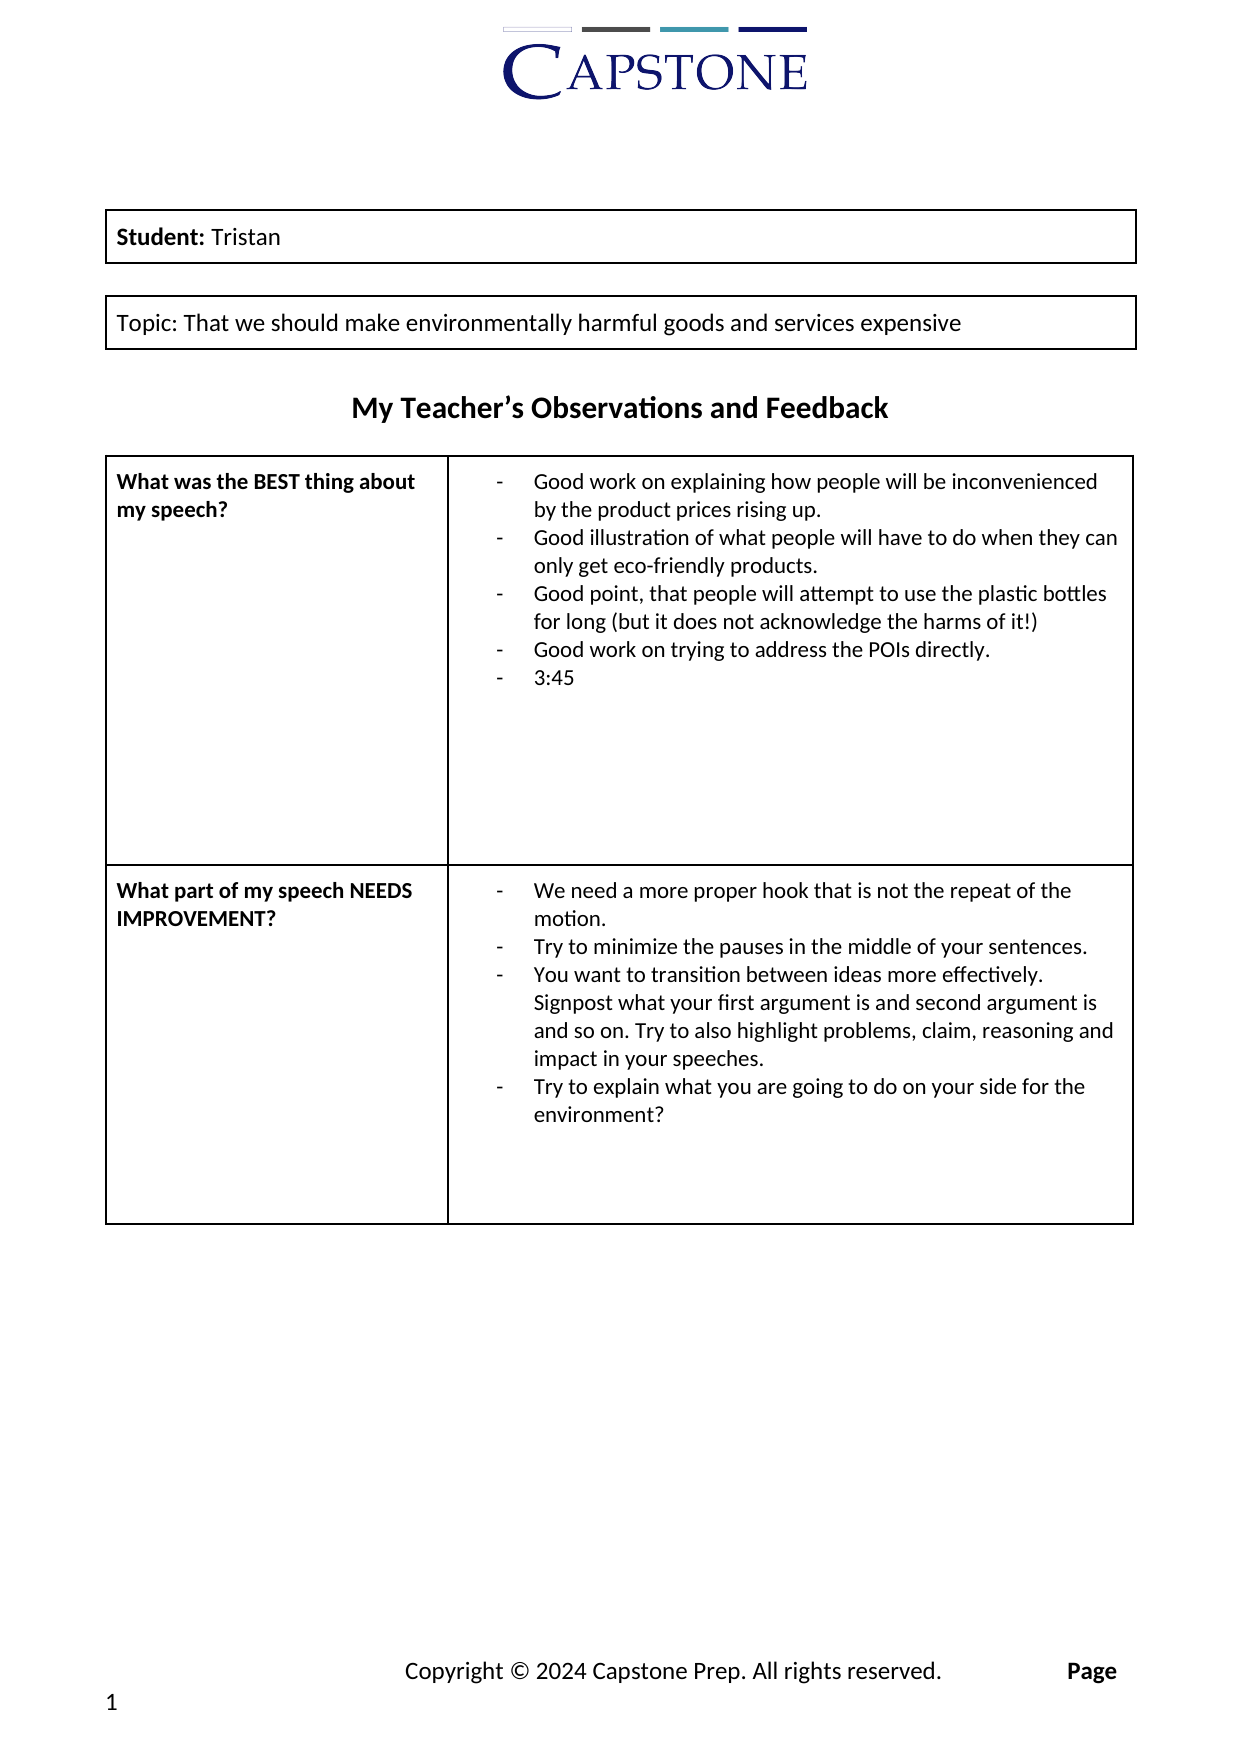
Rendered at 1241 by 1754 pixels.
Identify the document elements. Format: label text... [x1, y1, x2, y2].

table_header Topic: That we should make environmentally harmful goods and services expensive [107, 297, 1135, 348]
text My Teacher’s Observations and Feedback [105, 388, 1135, 426]
table_header What was the BEST thing about my speech? [107, 457, 447, 864]
table_cell We need a more proper hook that is not the repeat of the motion. Try to minimize the pauses in the middle of your sentences. You want to transition between ideas more effectively. Signpost what your first argument is and second argument is and so on. Try to also highlight problems, claim, reasoning and impact in your speeches. Try to explain what you are going to do on your side for the environment? [449, 866, 1132, 1223]
table_cell What part of my speech NEEDS IMPROVEMENT? [107, 866, 447, 1223]
picture [495, 18, 816, 106]
table_header Good work on explaining how people will be inconvenienced by the product prices rising up. Good illustration of what people will have to do when they can only get eco-friendly products. Good point, that people will attempt to use the plastic bottles for long (but it does not acknowledge the harms of it!) Good work on trying to address the POIs directly. 3:45 [449, 457, 1132, 864]
table_header Student: Tristan [107, 211, 1135, 262]
